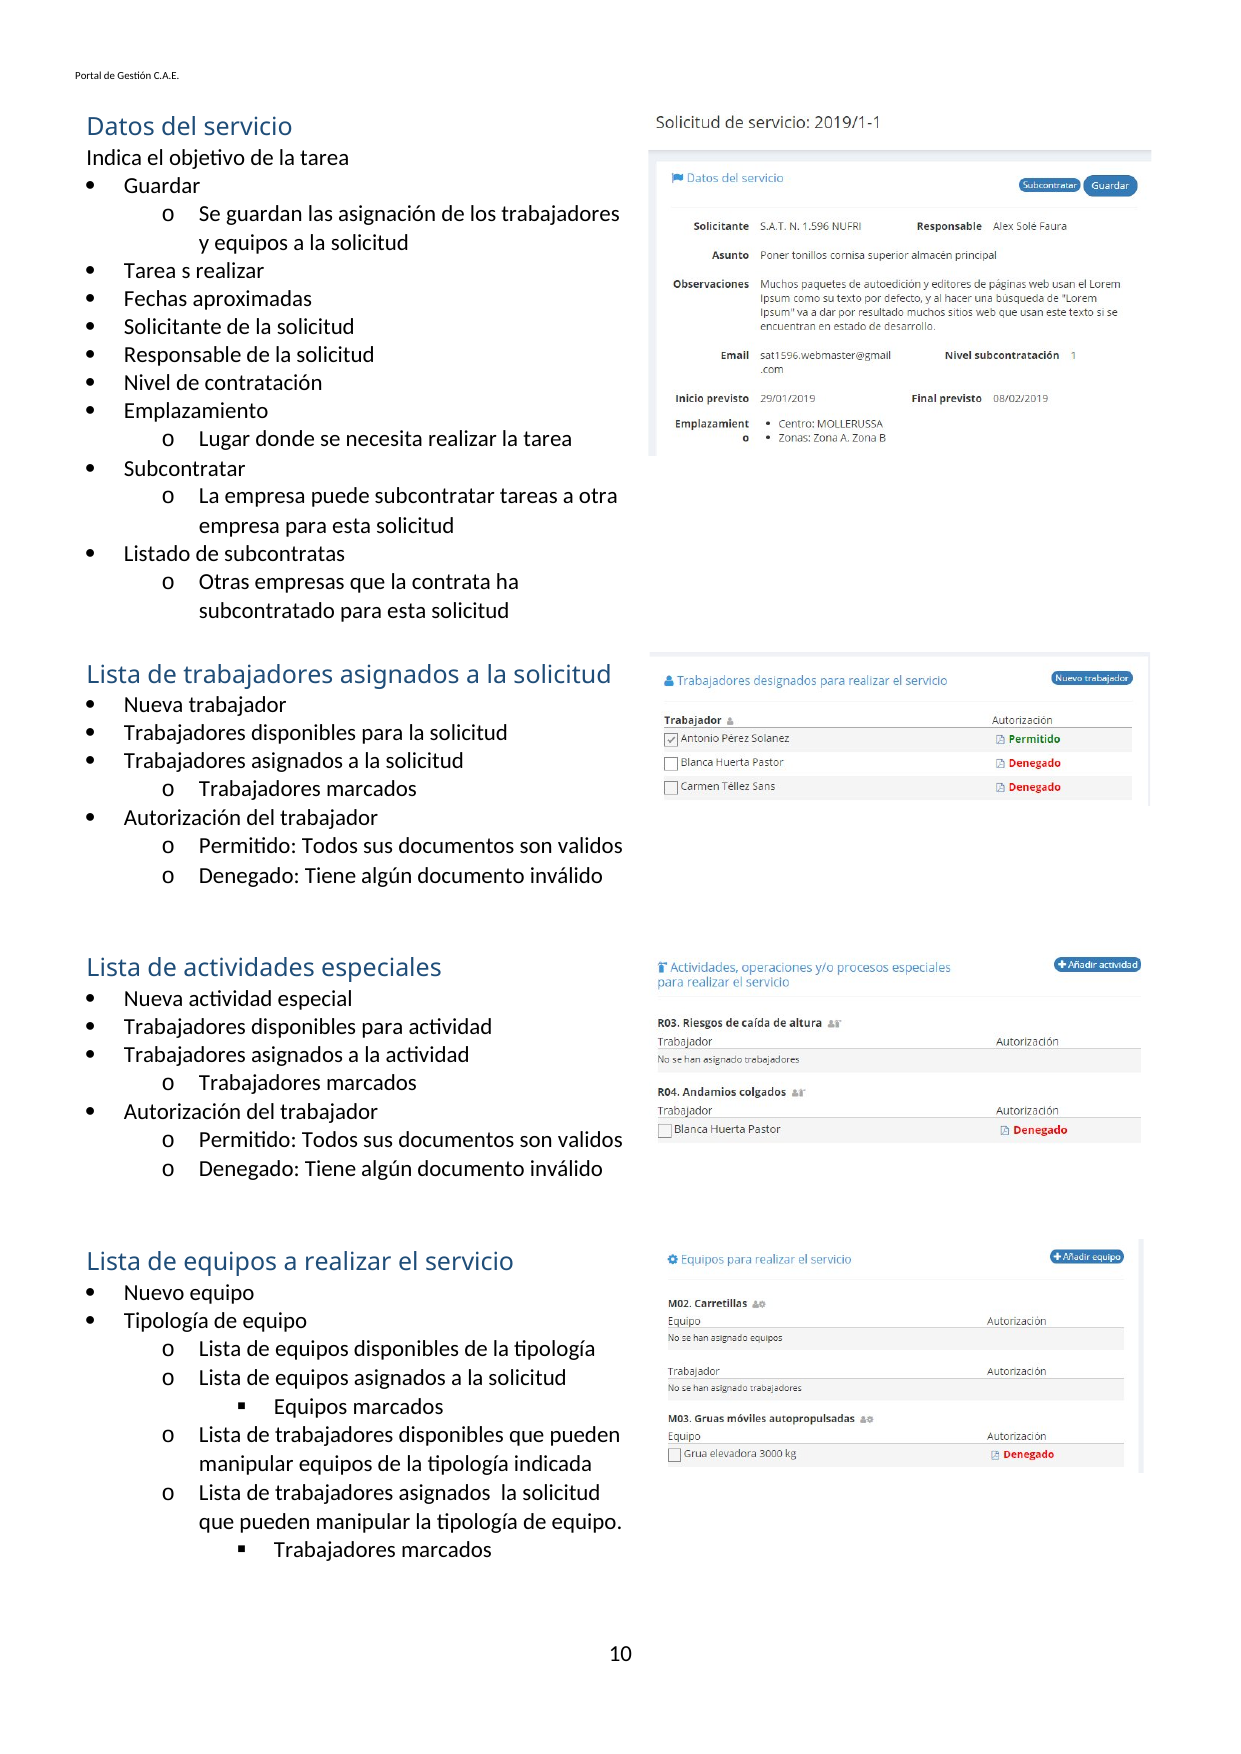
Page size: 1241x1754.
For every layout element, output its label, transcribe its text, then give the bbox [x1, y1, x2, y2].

table_header [636, 105, 1164, 652]
picture [648, 946, 1151, 1166]
table_cell [636, 652, 1164, 946]
table_cell [636, 946, 1164, 1240]
table_cell Lista de equipos a realizar el servicio Nuevo equipo Tipología de equipo Lista de equipos disponibles de la tipología Lista de equipos asignados a la solicitud Equipos marcados Lista de trabajadores disponibles que pueden manipular equipos de la tipología indicada Lista de trabajadores asignados la solicitud que pueden manipular la tipología de equipo. Trabajadores marcados [75, 1240, 636, 1619]
table_cell [636, 1240, 1164, 1619]
picture [656, 1239, 1144, 1473]
table_header Datos del servicio Indica el objetivo de la tarea Guardar Se guardan las asignación de los trabajadores y equipos a la solicitud Tarea s realizar Fechas aproximadas Solicitante de la solicitud Responsable de la solicitud Nivel de contratación Emplazamiento Lugar donde se necesita realizar la tarea Subcontratar La empresa puede subcontratar tareas a otra empresa para esta solicitud Listado de subcontratas Otras empresas que la contrata ha subcontratado para esta solicitud [75, 105, 636, 652]
table_cell Lista de trabajadores asignados a la solicitud Nueva trabajador Trabajadores disponibles para la solicitud Trabajadores asignados a la solicitud Trabajadores marcados Autorización del trabajador Permitido: Todos sus documentos son validos Denegado: Tiene algún documento inválido [75, 652, 636, 946]
picture [648, 105, 1152, 456]
table_cell Lista de actividades especiales Nueva actividad especial Trabajadores disponibles para actividad Trabajadores asignados a la actividad Trabajadores marcados Autorización del trabajador Permitido: Todos sus documentos son validos Denegado: Tiene algún documento inválido [75, 946, 636, 1240]
picture [649, 652, 1151, 806]
